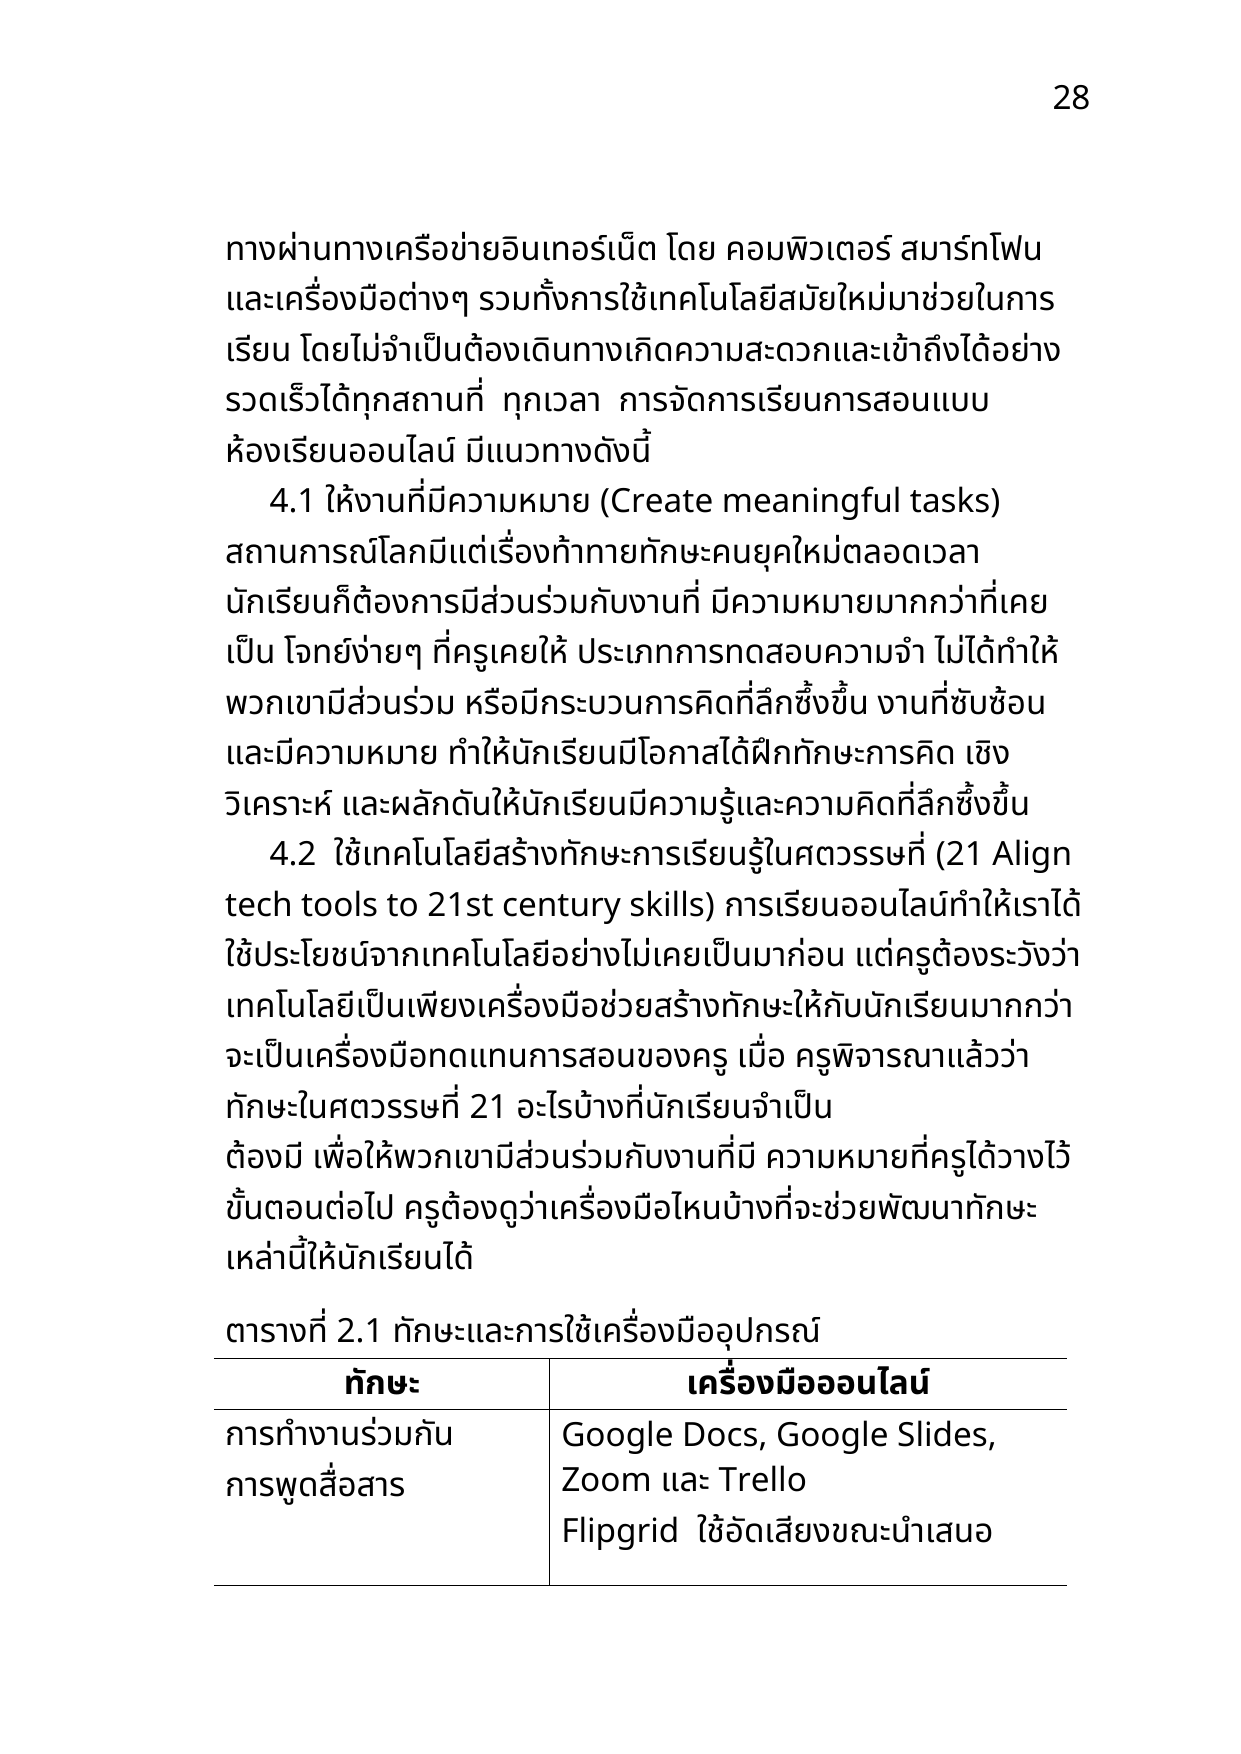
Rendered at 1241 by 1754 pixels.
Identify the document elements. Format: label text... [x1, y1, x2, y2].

text 4.1 ให้งานที่มีความหมาย (Create meaningful tasks) สถานการณ์โลกมีแต่เรื่องท้าทายทักษะคนยุคใหม่ตลอดเวลา นักเรียนก็ต้องการมีส่วนร่วมกับงานที่ มีความหมายมากกว่าที่เคยเป็น โจทย์ง่ายๆ ที่ครูเคยให้ ประเภทการทดสอบความจำ ไม่ได้ทำให้พวกเขามีส่วนร่วม หรือมีกระบวนการคิดที่ลึกซึ้งขึ้น งานที่ซับซ้อนและมีความหมาย ทำให้นักเรียนมีโอกาสได้ฝึกทักษะการคิด เชิงวิเคราะห์ และผลักดันให้นักเรียนมีความรู้และความคิดที่ลึกซึ้งขึ้น [225, 477, 1090, 830]
text 4.2 ใช้เทคโนโลยีสร้างทักษะการเรียนรู้ในศตวรรษที่ (21 Align tech tools to 21st century skills) การเรียนออนไลน์ทำให้เราได้ใช้ประโยชน์จากเทคโนโลยีอย่างไม่เคยเป็นมาก่อน แต่ครูต้องระวังว่า เทคโนโลยีเป็นเพียงเครื่องมือช่วยสร้างทักษะให้กับนักเรียนมากกว่าจะเป็นเครื่องมือทดแทนการสอนของครู เมื่อ ครูพิจารณาแล้วว่าทักษะในศตวรรษที่ 21 อะไรบ้างที่นักเรียนจำเป็น ต้องมี เพื่อให้พวกเขามีส่วนร่วมกับงานที่มี ความหมายที่ครูได้วางไว้ ขั้นตอนต่อไป ครูต้องดูว่าเครื่องมือไหนบ้างที่จะช่วยพัฒนาทักษะเหล่านี้ให้นักเรียนได้ [225, 830, 1090, 1284]
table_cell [214, 1410, 549, 1585]
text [225, 225, 1090, 477]
table_header ทักษะ [214, 1359, 549, 1409]
text ตารางที่ 2.1 ทักษะและการใช้เครื่องมืออุปกรณ์ [225, 1307, 1090, 1358]
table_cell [550, 1410, 1067, 1585]
table_header เครื่องมือออนไลน์ [550, 1359, 1067, 1409]
